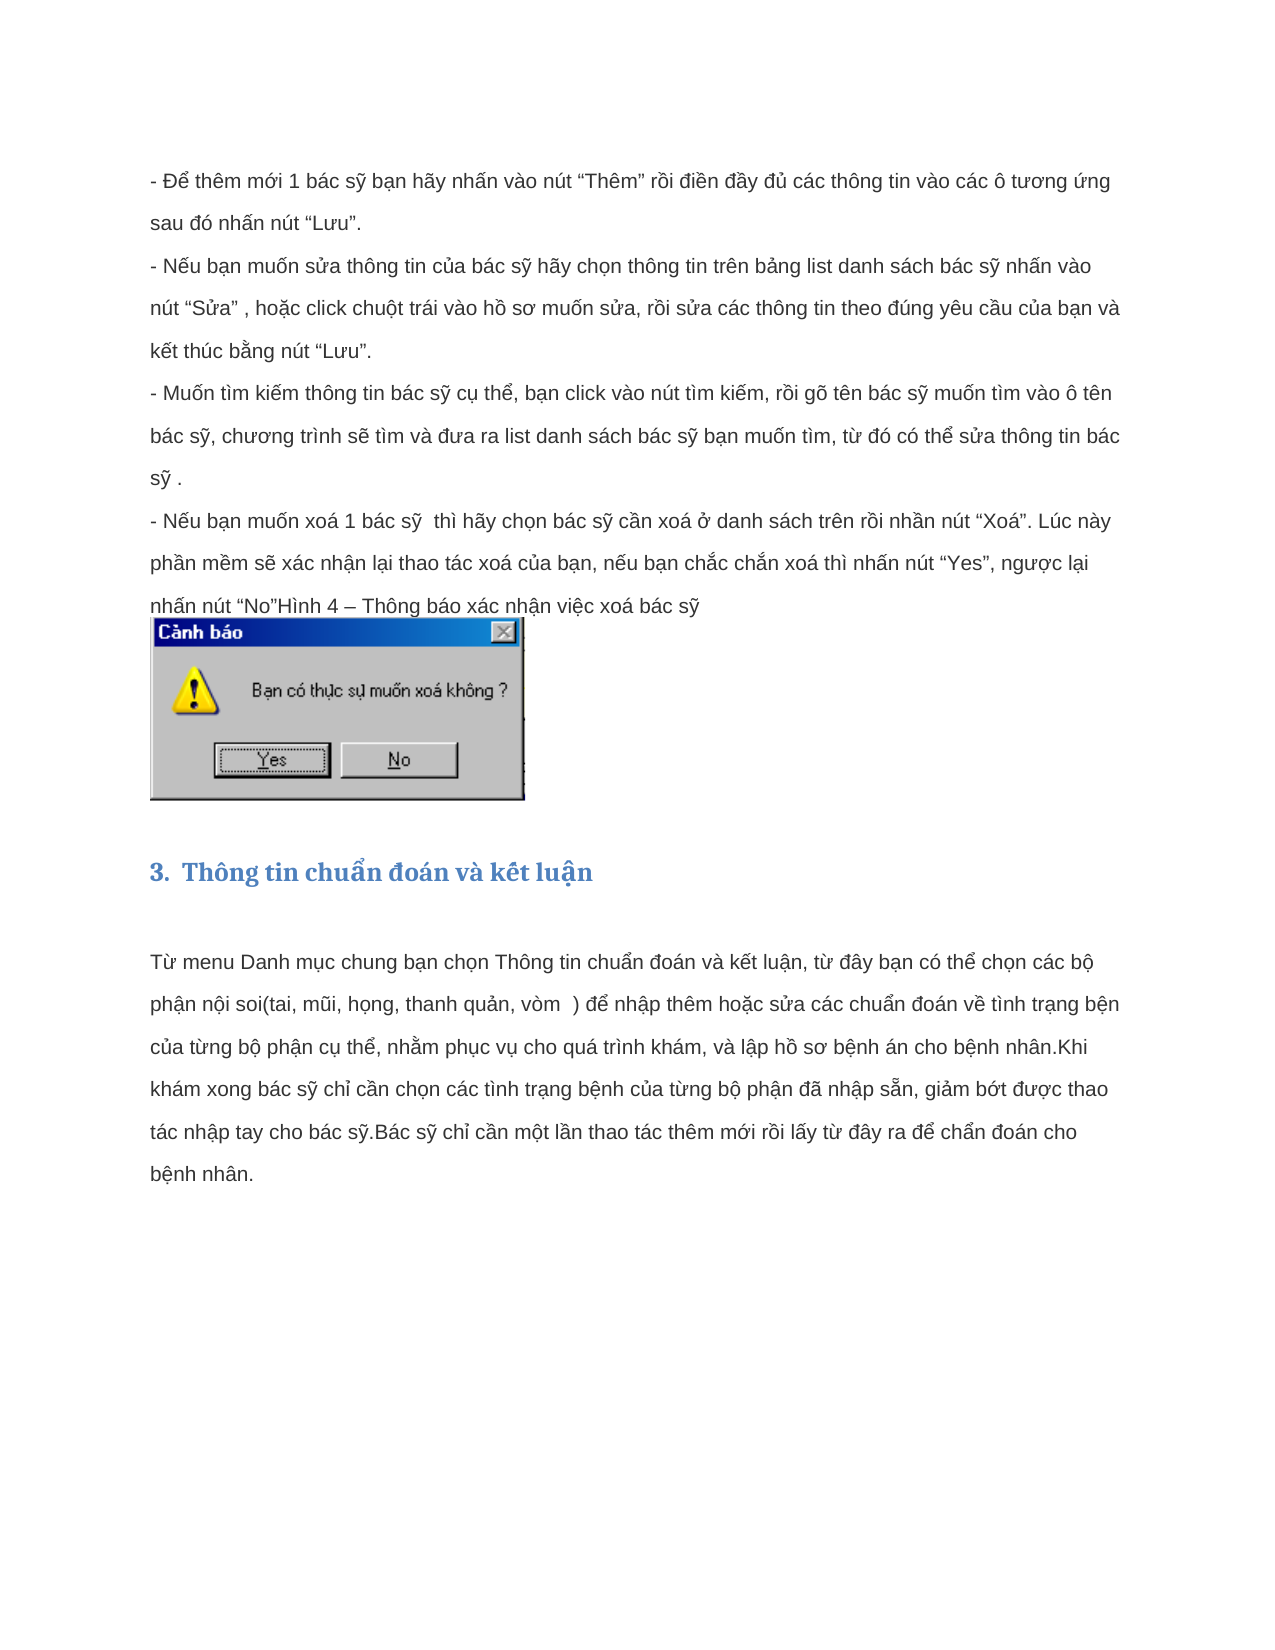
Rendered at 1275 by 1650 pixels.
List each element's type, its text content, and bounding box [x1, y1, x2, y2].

text - Nếu bạn muốn xoá 1 bác sỹ thì hãy chọn bác sỹ cần xoá ở danh sách trên rồi nhần nút “Xoá”. Lúc này phần mềm sẽ xác nhận lại thao tác xoá của bạn, nếu bạn chắc chắn xoá thì nhấn nút “Yes”, ngược lại nhấn nút “No”Hình 4 – Thông báo xác nhận việc xoá bác sỹ [150, 490, 1125, 803]
picture [150, 617, 525, 804]
text - Muốn tìm kiếm thông tin bác sỹ cụ thể, bạn click vào nút tìm kiếm, rồi gõ tên bác sỹ muốn tìm vào ô tên bác sỹ, chương trình sẽ tìm và đưa ra list danh sách bác sỹ bạn muốn tìm, từ đó có thể sửa thông tin bác sỹ . [150, 362, 1125, 490]
text 3. Thông tin chuẩn đoán và kết luận [150, 803, 1125, 888]
text - Nếu bạn muốn sửa thông tin của bác sỹ hãy chọn thông tin trên bảng list danh sách bác sỹ nhấn vào nút “Sửa” , hoặc click chuột trái vào hồ sơ muốn sửa, rồi sửa các thông tin theo đúng yêu cầu của bạn và kết thúc bằng nút “Lưu”. [150, 235, 1125, 362]
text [150, 931, 1125, 1186]
text - Để thêm mới 1 bác sỹ bạn hãy nhấn vào nút “Thêm” rồi điền đầy đủ các thông tin vào các ô tương ứng sau đó nhấn nút “Lưu”. [150, 150, 1125, 235]
